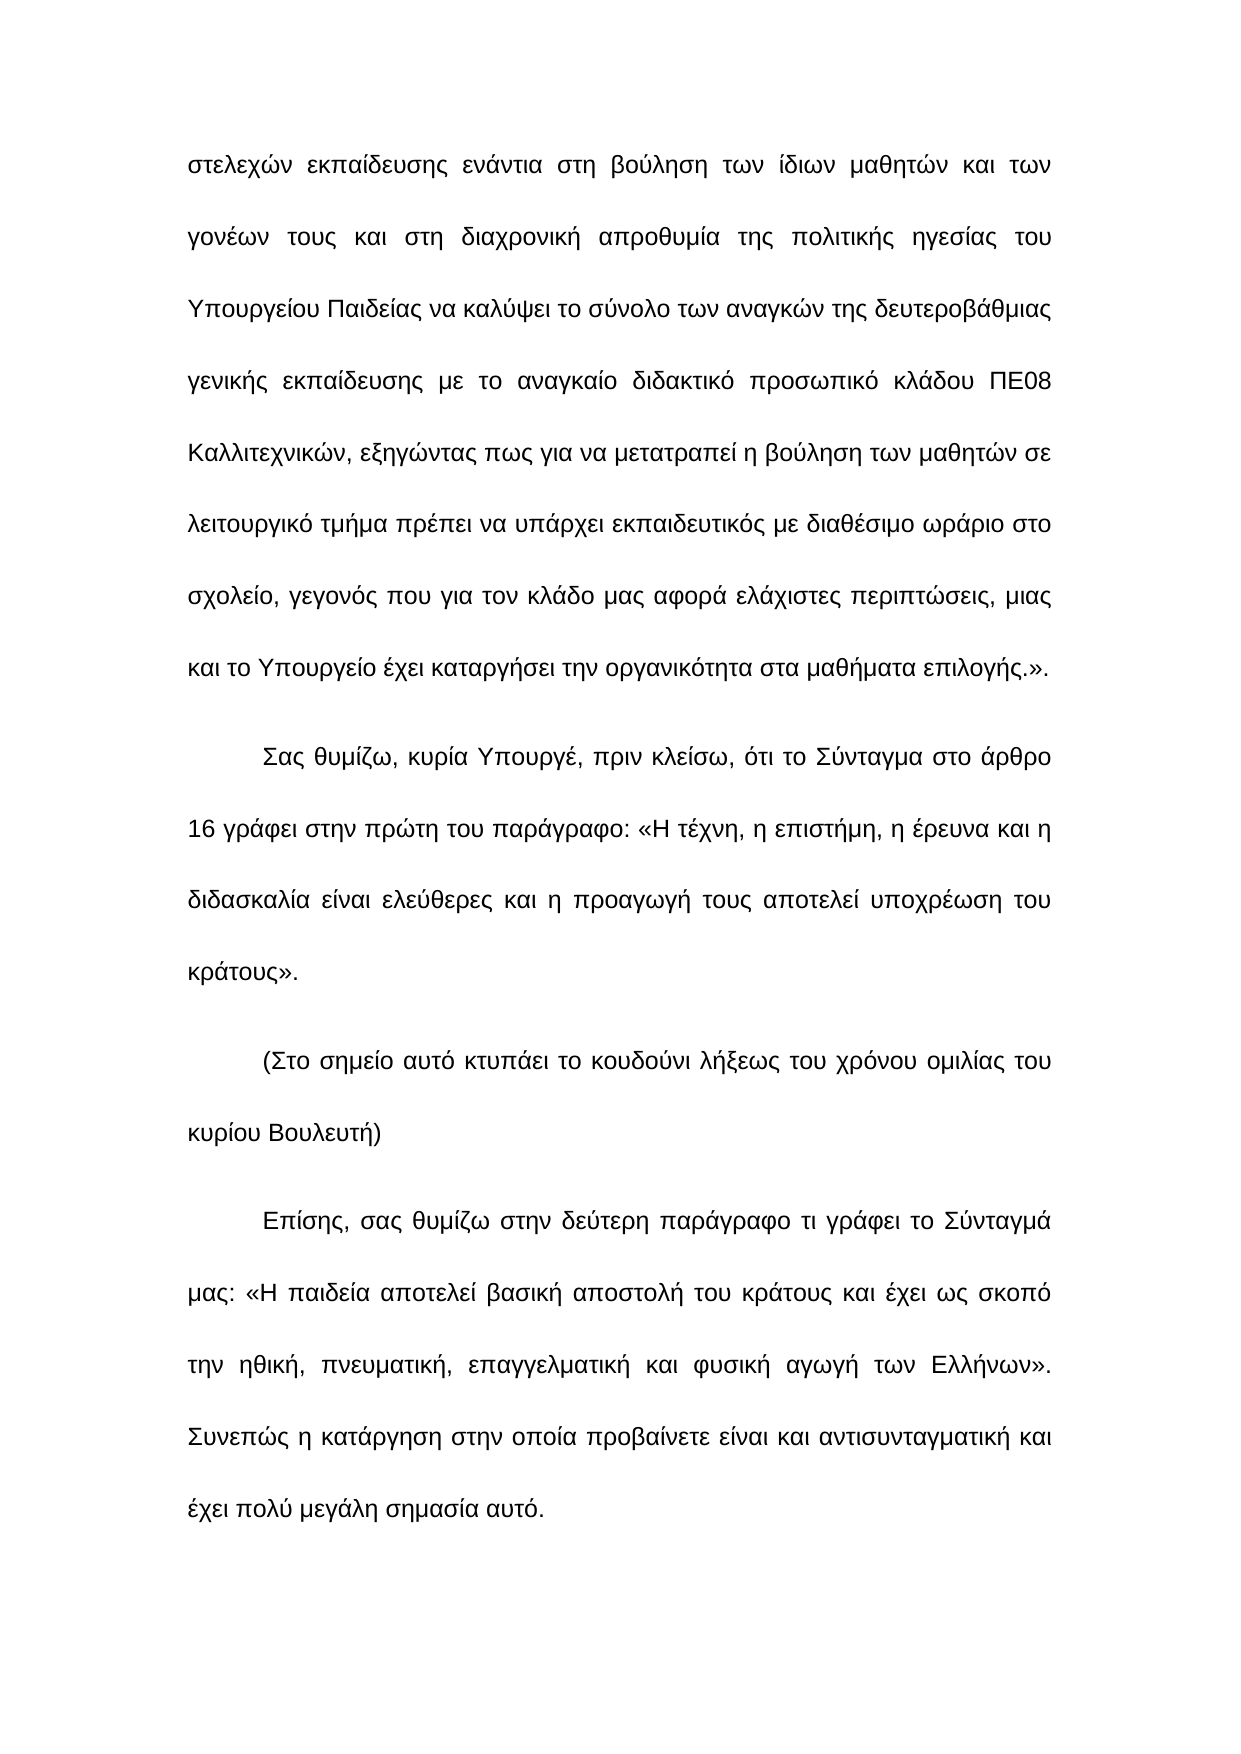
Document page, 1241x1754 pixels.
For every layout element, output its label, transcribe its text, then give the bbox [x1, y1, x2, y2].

text (Στο σημείο αυτό κτυπάει το κουδούνι λήξεως του χρόνου ομιλίας του κυρίου Βουλευτή) [187, 1046, 1053, 1146]
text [187, 150, 1053, 682]
text Επίσης, σας θυμίζω στην δεύτερη παράγραφο τι γράφει το Σύνταγμά μας: «Η παιδεία αποτελεί βασική αποστολή του κράτους και έχει ως σκοπό την ηθική, πνευματική, επαγγελματική και φυσική αγωγή των Ελλήνων». Συνεπώς η κατάργηση στην οποία προβαίνετε είναι και αντισυνταγματική και έχει πολύ μεγάλη σημασία αυτό. [187, 1206, 1053, 1522]
text Σας θυμίζω, κυρία Υπουργέ, πριν κλείσω, ότι το Σύνταγμα στο άρθρο 16 γράφει στην πρώτη του παράγραφο: «Η τέχνη, η επιστήμη, η έρευνα και η διδασκαλία είναι ελεύθερες και η προαγωγή τους αποτελεί υποχρέωση του κράτους». [187, 742, 1053, 986]
